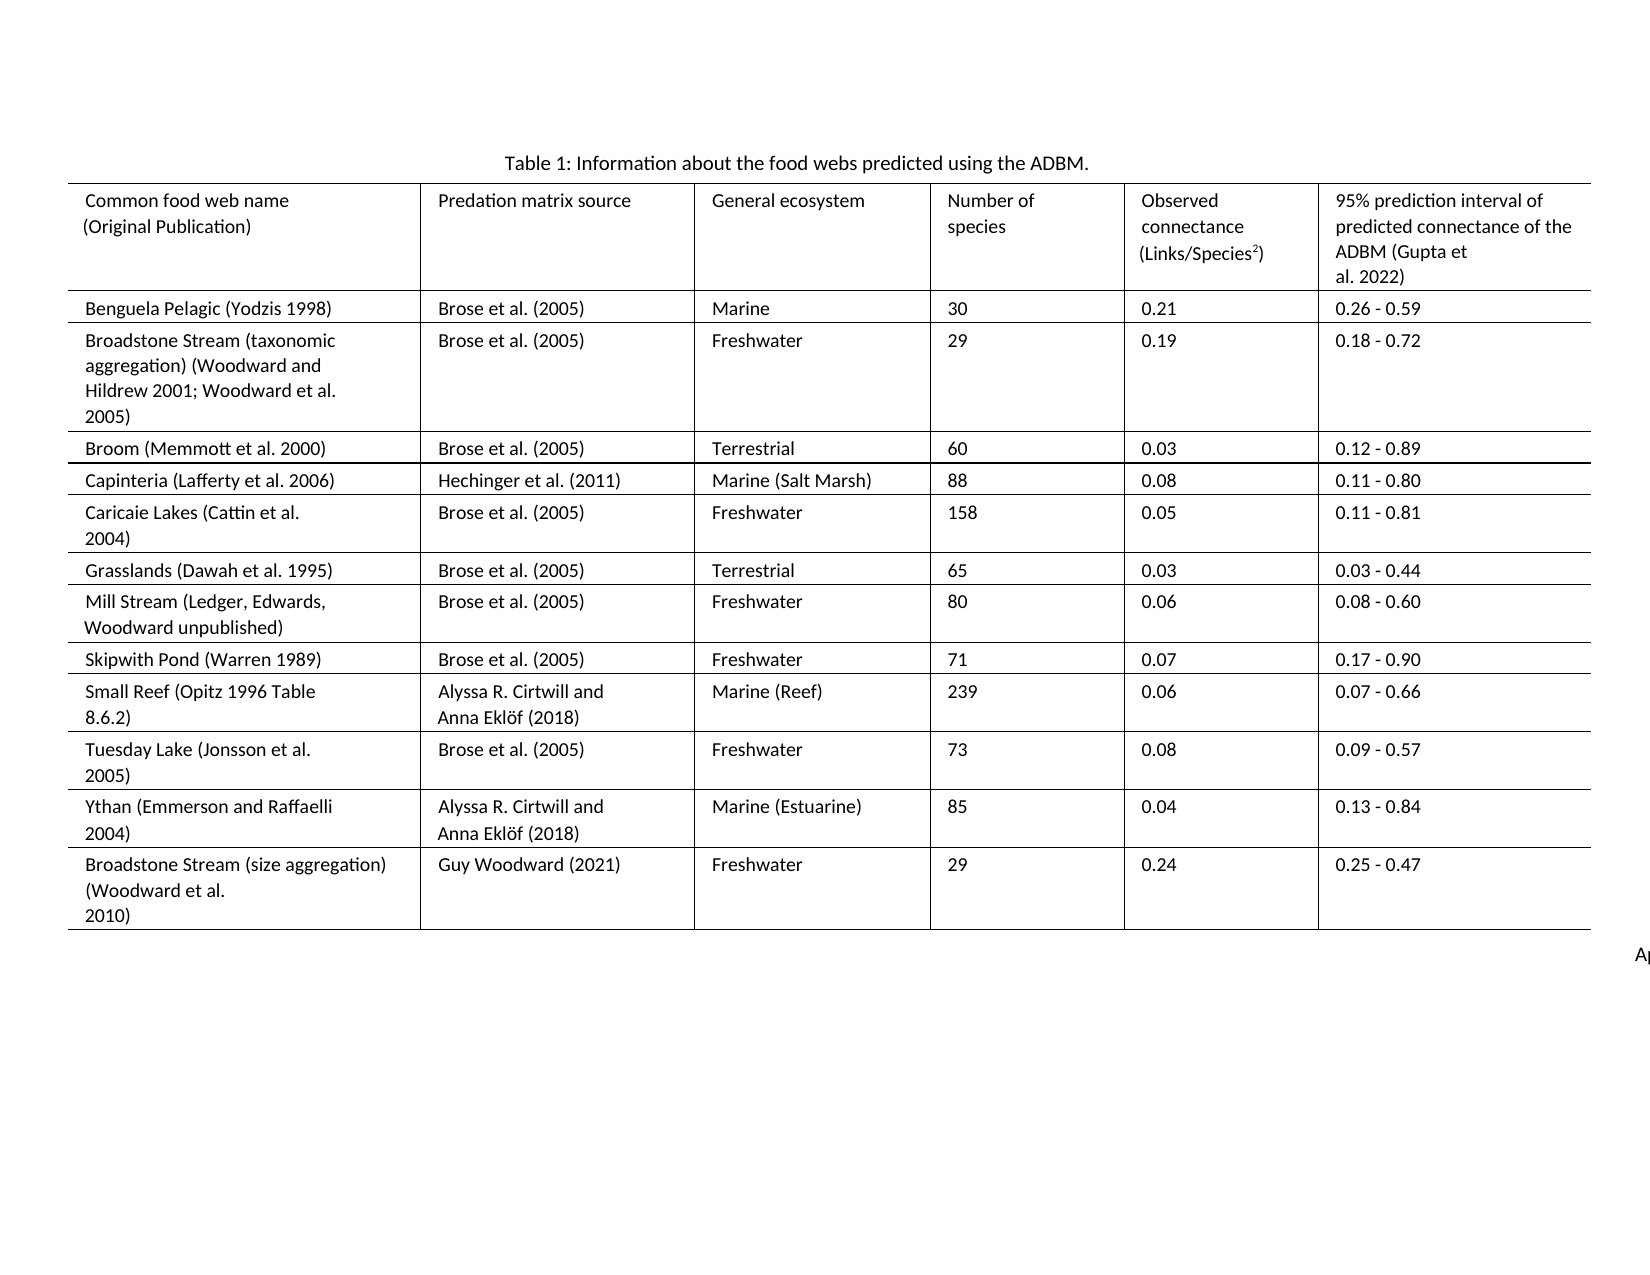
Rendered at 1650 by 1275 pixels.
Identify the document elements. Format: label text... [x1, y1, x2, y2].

table_cell Alyssa R. Cirtwill and Anna Eklöf (2018) [421, 790, 694, 847]
table_cell 0.08 [1125, 732, 1318, 789]
table_cell 71 [931, 643, 1124, 673]
table_cell 60 [931, 432, 1124, 462]
table_cell 0.25 - 0.47 [1319, 848, 1591, 929]
table_cell Brose et al. (2005) [421, 553, 694, 584]
table_cell Broadstone Stream (size aggregation) (Woodward et al. 2010) [68, 848, 420, 929]
table_cell 0.11 - 0.80 [1319, 464, 1591, 494]
table_header Predation matrix source [421, 184, 694, 290]
table_cell Terrestrial [695, 553, 930, 584]
table_cell 0.04 [1125, 790, 1318, 847]
table_cell 0.19 [1125, 323, 1318, 431]
table_cell 0.05 [1125, 495, 1318, 552]
table_cell 0.18 - 0.72 [1319, 323, 1591, 431]
table_cell Broom (Memmott et al. 2000) [68, 432, 420, 462]
table_cell 0.11 - 0.81 [1319, 495, 1591, 552]
table_cell Freshwater [695, 643, 930, 673]
table_cell Brose et al. (2005) [421, 291, 694, 322]
table_cell Skipwith Pond (Warren 1989) [68, 643, 420, 673]
table_cell Freshwater [695, 732, 930, 789]
table_cell Brose et al. (2005) [421, 585, 694, 642]
table_cell 0.06 [1125, 674, 1318, 731]
table_cell 0.07 [1125, 643, 1318, 673]
table_cell 0.24 [1125, 848, 1318, 929]
table_cell 0.26 - 0.59 [1319, 291, 1591, 322]
table_cell Hechinger et al. (2011) [421, 464, 694, 494]
table_header Number of species [931, 184, 1124, 290]
text Table 1: Information about the food webs predicted using the ADBM. [504, 150, 1497, 175]
table_cell Freshwater [695, 323, 930, 431]
table_cell Marine [695, 291, 930, 322]
table_cell 0.09 - 0.57 [1319, 732, 1591, 789]
table_cell 0.17 - 0.90 [1319, 643, 1591, 673]
table_cell 29 [931, 848, 1124, 929]
table_cell 65 [931, 553, 1124, 584]
table_header Observed connectance (Links/Species2) [1125, 184, 1318, 290]
table_cell 0.03 [1125, 432, 1318, 462]
table_cell 0.08 [1125, 464, 1318, 494]
table_cell Caricaie Lakes (Cattin et al. 2004) [68, 495, 420, 552]
table_cell Grasslands (Dawah et al. 1995) [68, 553, 420, 584]
table_cell 80 [931, 585, 1124, 642]
table_cell Small Reef (Opitz 1996 Table 8.6.2) [68, 674, 420, 731]
table_cell 0.13 - 0.84 [1319, 790, 1591, 847]
table_cell Freshwater [695, 585, 930, 642]
table_cell 73 [931, 732, 1124, 789]
table_cell 0.12 - 0.89 [1319, 432, 1591, 462]
table_cell 30 [931, 291, 1124, 322]
table_header Common food web name (Original Publication) [68, 184, 420, 290]
table_cell Brose et al. (2005) [421, 495, 694, 552]
table_cell Capinteria (Lafferty et al. 2006) [68, 464, 420, 494]
table_cell Broadstone Stream (taxonomic aggregation) (Woodward and Hildrew 2001; Woodward et al. 2005) [68, 323, 420, 431]
table_cell Brose et al. (2005) [421, 323, 694, 431]
table_cell Brose et al. (2005) [421, 432, 694, 462]
table_cell 158 [931, 495, 1124, 552]
table_cell Benguela Pelagic (Yodzis 1998) [68, 291, 420, 322]
table_cell Brose et al. (2005) [421, 732, 694, 789]
table_cell Brose et al. (2005) [421, 643, 694, 673]
table_cell Freshwater [695, 495, 930, 552]
table_cell 0.07 - 0.66 [1319, 674, 1591, 731]
table_cell Marine (Reef) [695, 674, 930, 731]
table_cell Alyssa R. Cirtwill and Anna Eklöf (2018) [421, 674, 694, 731]
table_cell 0.08 - 0.60 [1319, 585, 1591, 642]
table_cell 29 [931, 323, 1124, 431]
table_cell 0.03 - 0.44 [1319, 553, 1591, 584]
table_cell 239 [931, 674, 1124, 731]
table_cell Marine (Estuarine) [695, 790, 930, 847]
table_cell Terrestrial [695, 432, 930, 462]
table_cell Mill Stream (Ledger, Edwards, Woodward unpublished) [68, 585, 420, 642]
table_header 95% prediction interval of predicted connectance of the ADBM (Gupta et al. 2022) [1319, 184, 1591, 290]
table_cell Tuesday Lake (Jonsson et al. 2005) [68, 732, 420, 789]
table_cell Marine (Salt Marsh) [695, 464, 930, 494]
table_cell Guy Woodward (2021) [421, 848, 694, 929]
table_cell Ythan (Emmerson and Raffaelli 2004) [68, 790, 420, 847]
table_cell 0.03 [1125, 553, 1318, 584]
table_cell 0.06 [1125, 585, 1318, 642]
table_cell 88 [931, 464, 1124, 494]
table_cell 85 [931, 790, 1124, 847]
table_cell Freshwater [695, 848, 930, 929]
table_header General ecosystem [695, 184, 930, 290]
table_cell 0.21 [1125, 291, 1318, 322]
